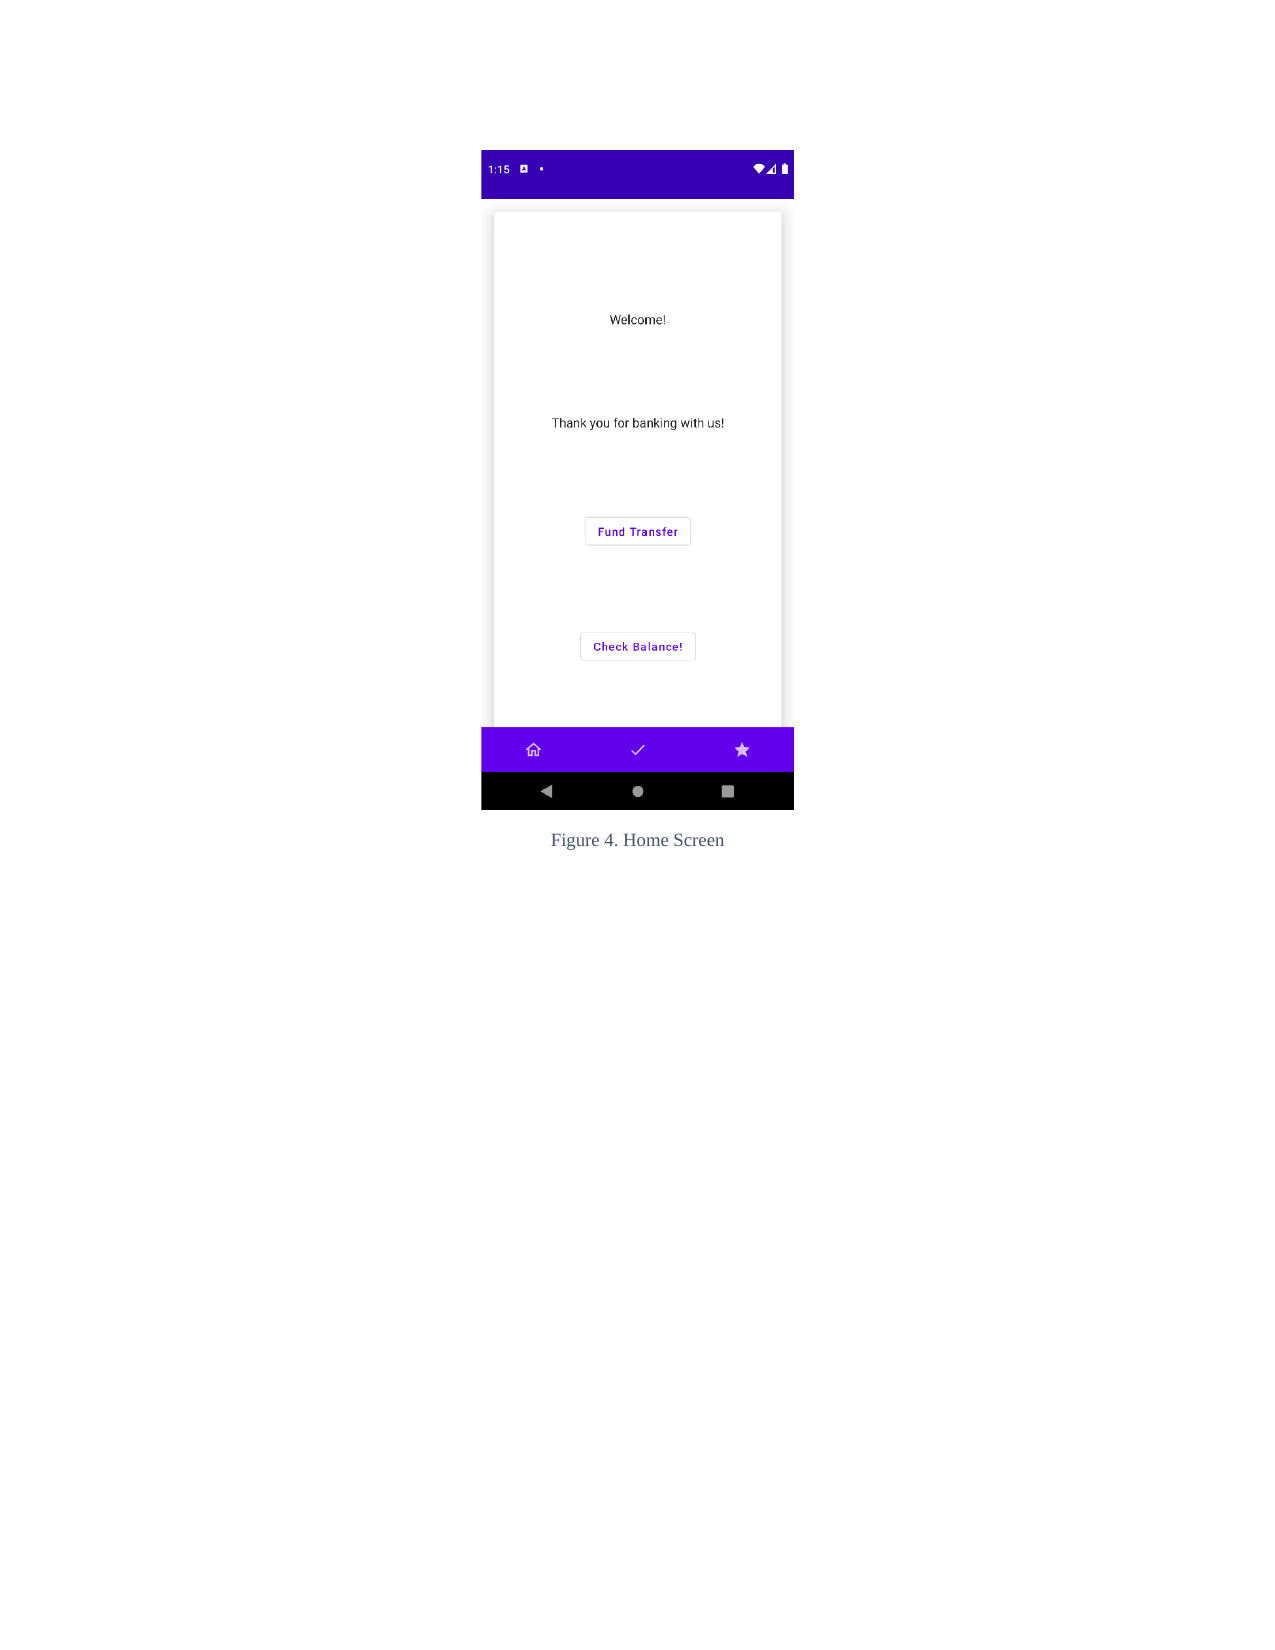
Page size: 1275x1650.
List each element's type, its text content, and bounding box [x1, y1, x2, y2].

picture [481, 150, 794, 810]
